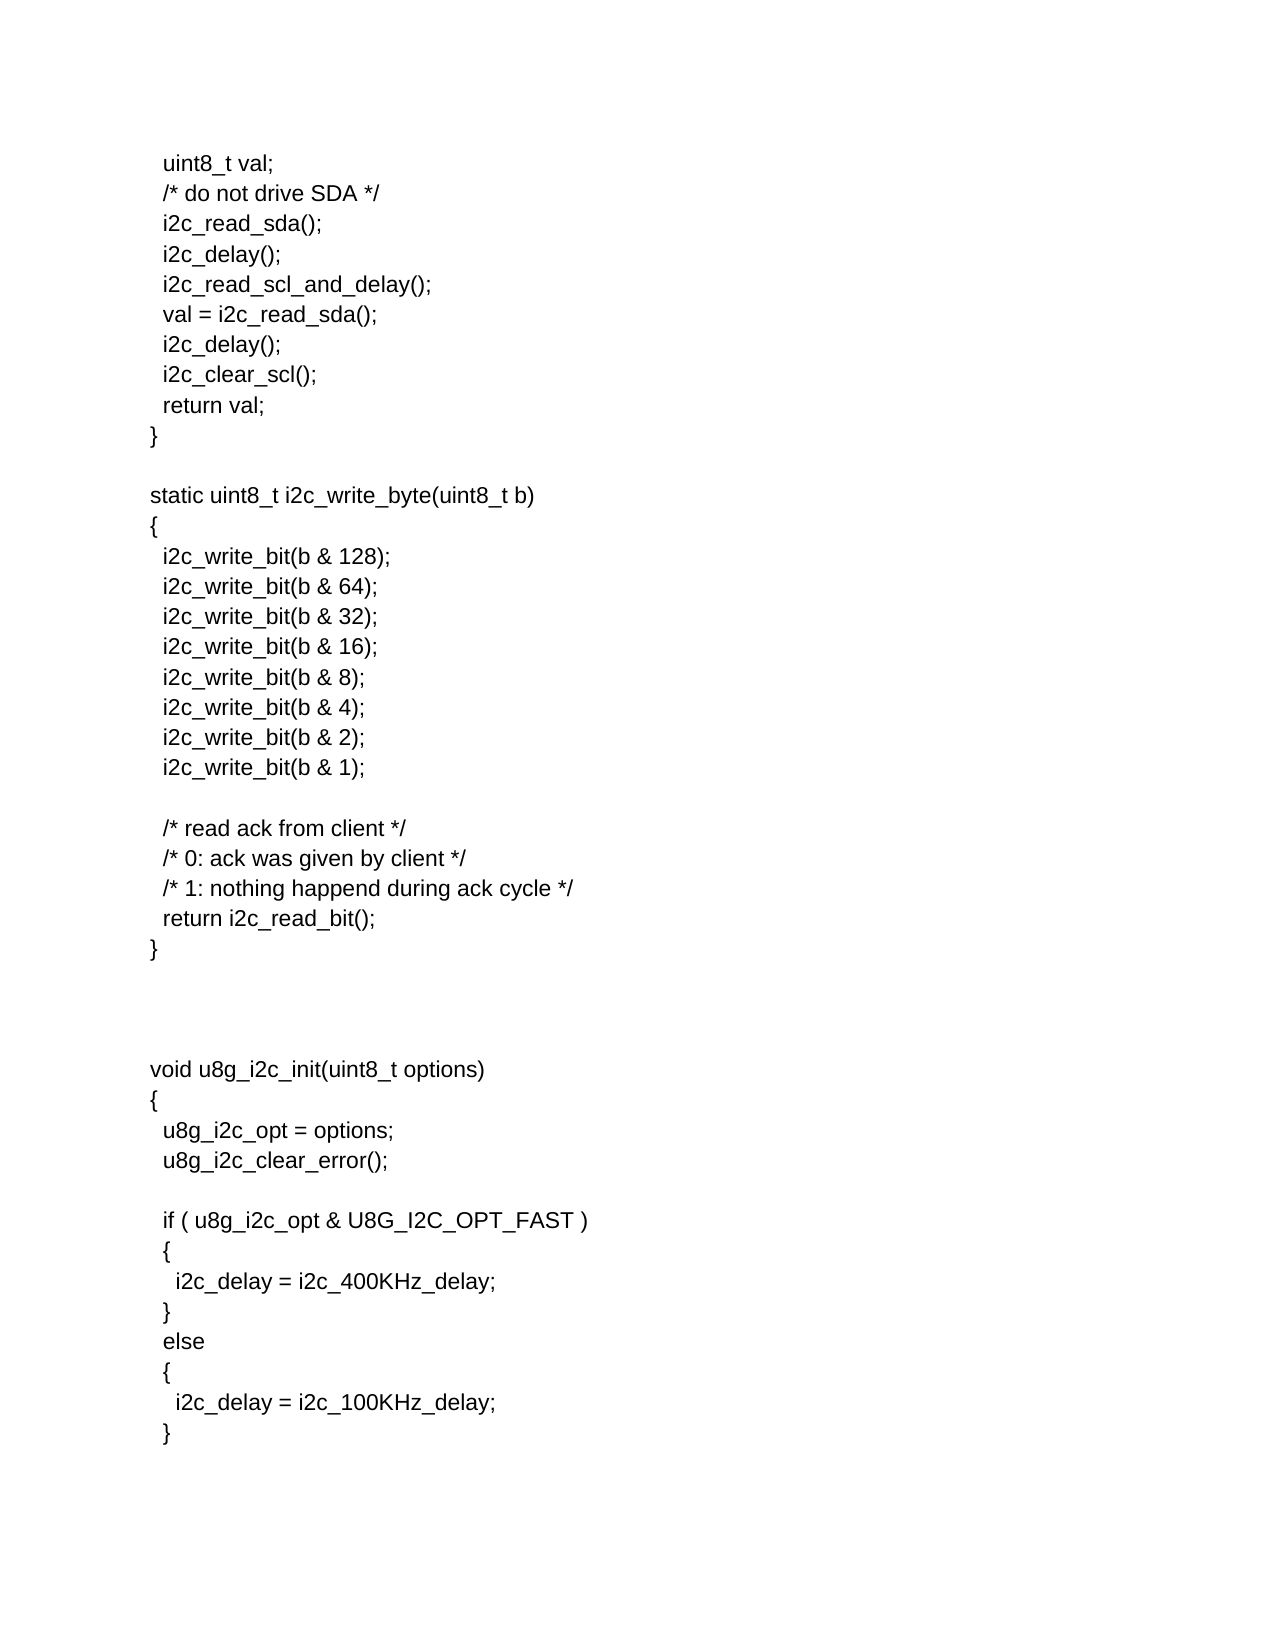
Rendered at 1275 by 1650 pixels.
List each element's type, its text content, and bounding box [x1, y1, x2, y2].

text i2c_write_bit(b & 2); [150, 724, 1125, 750]
text u8g_i2c_clear_error(); [150, 1147, 1125, 1173]
text } [150, 422, 1125, 448]
text i2c_write_bit(b & 32); [150, 603, 1125, 629]
text } [150, 935, 1125, 962]
text { [150, 512, 1125, 539]
text { [150, 1358, 1125, 1385]
text { [150, 1086, 1125, 1113]
text return i2c_read_bit(); [150, 905, 1125, 932]
text i2c_write_bit(b & 8); [150, 663, 1125, 690]
text u8g_i2c_opt = options; [150, 1117, 1125, 1143]
text i2c_write_bit(b & 64); [150, 573, 1125, 599]
text i2c_delay = i2c_400KHz_delay; [150, 1268, 1125, 1294]
text if ( u8g_i2c_opt & U8G_I2C_OPT_FAST ) [150, 1207, 1125, 1234]
text i2c_read_sda(); [150, 210, 1125, 237]
text i2c_write_bit(b & 1); [150, 754, 1125, 781]
text i2c_delay(); [150, 331, 1125, 358]
text return val; [150, 392, 1125, 418]
text } [150, 1298, 1125, 1324]
text else [150, 1328, 1125, 1354]
text i2c_clear_scl(); [150, 361, 1125, 388]
text /* do not drive SDA */ [150, 180, 1125, 207]
text i2c_write_bit(b & 128); [150, 543, 1125, 569]
text val = i2c_read_sda(); [150, 301, 1125, 327]
text i2c_write_bit(b & 16); [150, 633, 1125, 660]
text i2c_delay = i2c_100KHz_delay; [150, 1388, 1125, 1415]
text i2c_delay(); [150, 241, 1125, 267]
text i2c_read_scl_and_delay(); [150, 271, 1125, 297]
text /* 0: ack was given by client */ [150, 845, 1125, 871]
text } [150, 1419, 1125, 1445]
text i2c_write_bit(b & 4); [150, 694, 1125, 720]
text /* read ack from client */ [150, 814, 1125, 841]
text uint8_t val; [150, 150, 1125, 176]
text { [150, 1237, 1125, 1264]
text static uint8_t i2c_write_byte(uint8_t b) [150, 482, 1125, 509]
text /* 1: nothing happend during ack cycle */ [150, 875, 1125, 901]
text void u8g_i2c_init(uint8_t options) [150, 1056, 1125, 1083]
